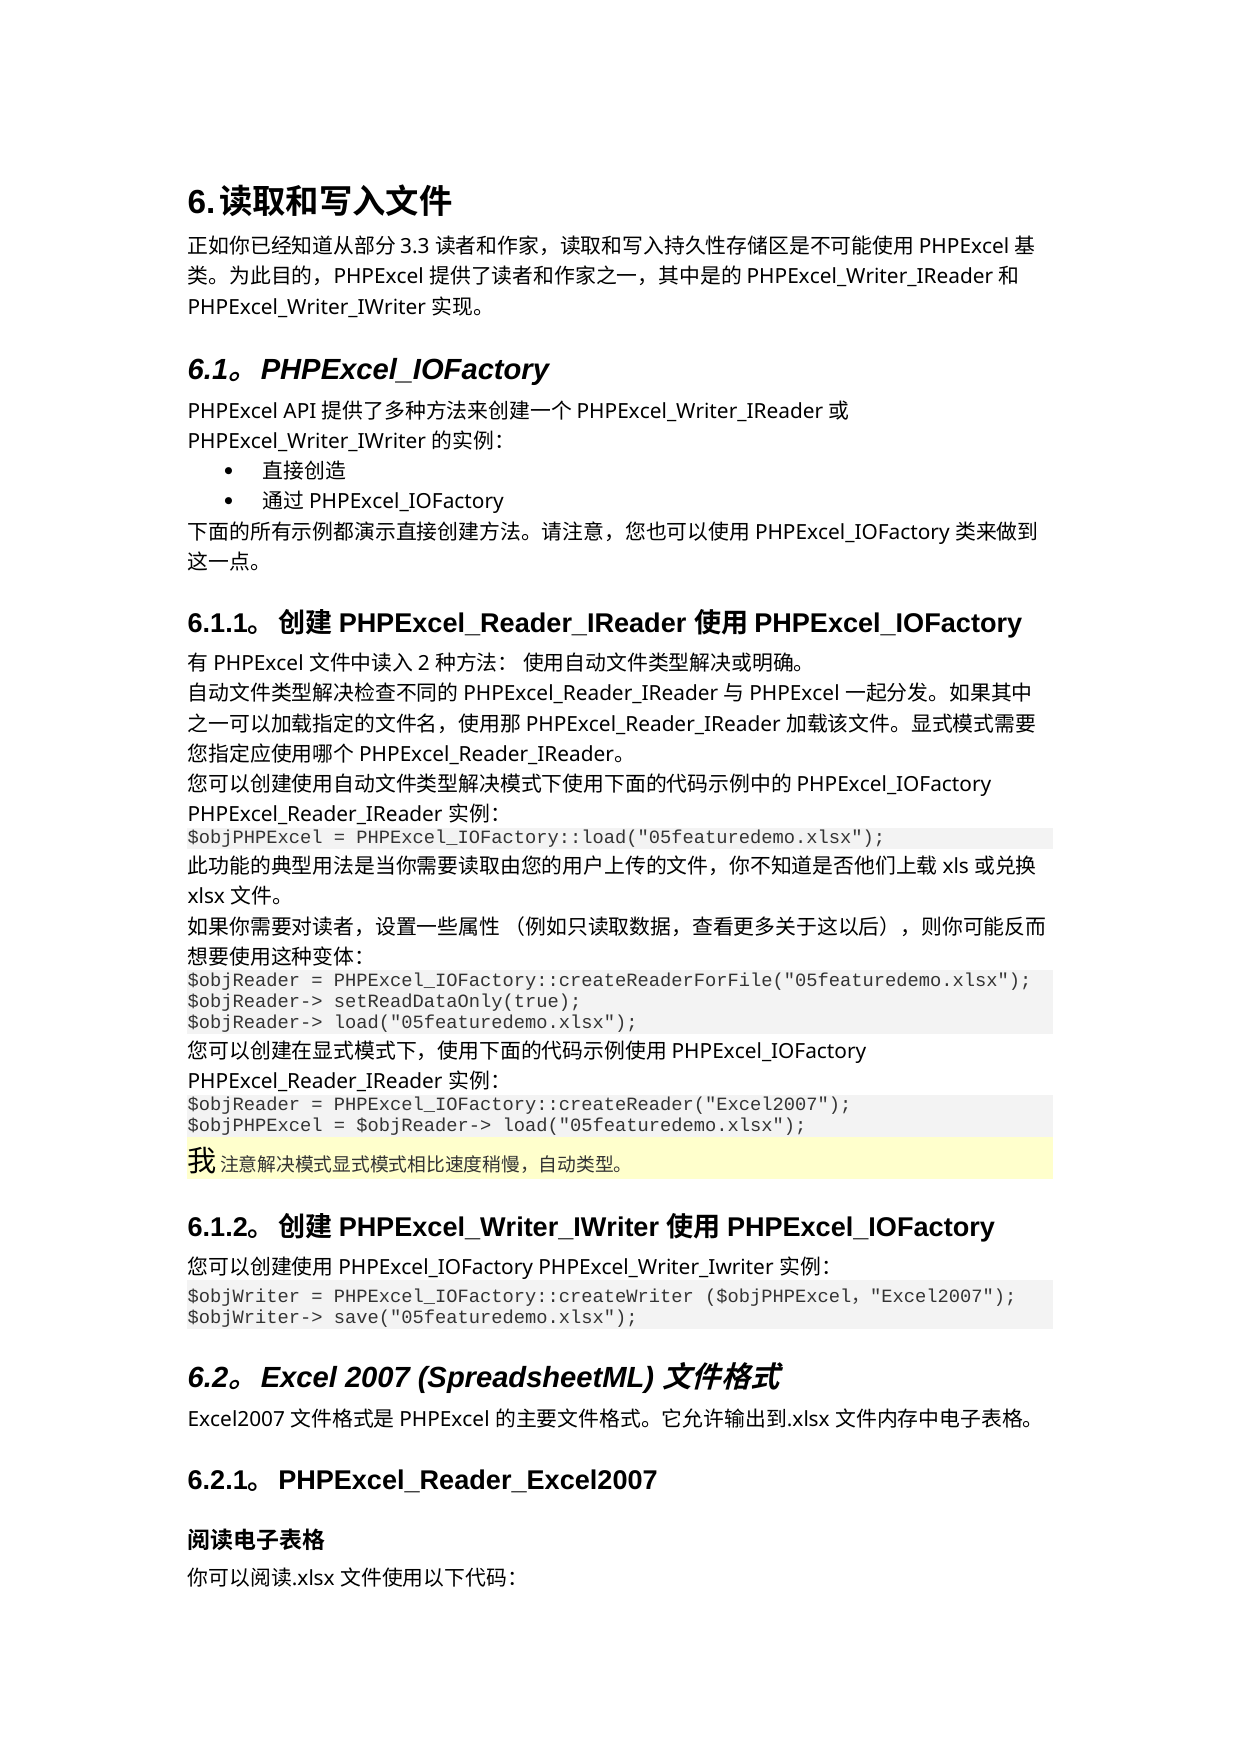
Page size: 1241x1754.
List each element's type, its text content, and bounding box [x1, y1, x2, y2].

text 自动文件类型解决检查不同的 PHPExcel_Reader_IReader 与 PHPExcel 一起分发。如果其中之一可以加载指定的文件名，使用那 PHPExcel_Reader_IReader 加载该文件。显式模式需要您指定应使用哪个 PHPExcel_Reader_IReader。 [187, 676, 1053, 767]
text 如果你需要对读者，设置一些属性 （例如只读取数据，查看更多关于这以后），则你可能反而想要使用这种变体： [187, 910, 1053, 970]
text Excel2007 文件格式是 PHPExcel 的主要文件格式。它允许输出到.xlsx 文件内存中电子表格。 [187, 1402, 1053, 1433]
text $objWriter = PHPExcel_IOFactory::createWriter ($objPHPExcel，"Excel2007"); $objWriter-> save("05featuredemo.xlsx"); [187, 1280, 1053, 1329]
text 我 注意解决模式显式模式相比速度稍慢，自动类型。 [187, 1137, 1053, 1179]
text 6.2.1。 PHPExcel_Reader_Excel2007 [187, 1458, 1053, 1497]
text PHPExcel API 提供了多种方法来创建一个 PHPExcel_Writer_IReader 或 PHPExcel_Writer_IWriter 的实例： [187, 394, 1053, 454]
text 您可以创建使用 PHPExcel_IOFactory PHPExcel_Writer_Iwriter 实例： [187, 1250, 1053, 1280]
text 下面的所有示例都演示直接创建方法。请注意，您也可以使用 PHPExcel_IOFactory 类来做到这一点。 [187, 515, 1053, 576]
text 您可以创建使用自动文件类型解决模式下使用下面的代码示例中的 PHPExcel_IOFactory PHPExcel_Reader_IReader 实例： [187, 767, 1053, 828]
text $objReader = PHPExcel_IOFactory::createReader("Excel2007"); $objPHPExcel = $objReader-> load("05featuredemo.xlsx"); [187, 1095, 1053, 1137]
text 6.1.1。 创建 PHPExcel_Reader_IReader 使用 PHPExcel_IOFactory [187, 601, 1053, 640]
text 6.2。 Excel 2007 (SpreadsheetML) 文件格式 [187, 1354, 1053, 1396]
text $objPHPExcel = PHPExcel_IOFactory::load("05featuredemo.xlsx"); [187, 828, 1053, 849]
list 直接创造 [225, 454, 1053, 485]
text 6.1.2。 创建 PHPExcel_Writer_IWriter 使用 PHPExcel_IOFactory [187, 1204, 1053, 1244]
text 此功能的典型用法是当你需要读取由您的用户上传的文件，你不知道是否他们上载 xls 或兑换 xlsx 文件。 [187, 849, 1053, 910]
text 正如你已经知道从部分3.3 读者和作家，读取和写入持久性存储区是不可能使用 PHPExcel 基类。为此目的，PHPExcel 提供了读者和作家之一，其中是的 PHPExcel_Writer_IReader 和 PHPExcel_Writer_IWriter 实现。 [187, 229, 1053, 320]
list 通过 PHPExcel_IOFactory [225, 485, 1053, 515]
text $objReader-> load("05featuredemo.xlsx"); [187, 1013, 1053, 1034]
text 6.1。 PHPExcel_IOFactory [187, 345, 1053, 388]
text 阅读电子表格 [187, 1522, 1053, 1555]
text 有 PHPExcel 文件中读入 2 种方法： 使用自动文件类型解决或明确。 [187, 646, 1053, 676]
text 您可以创建在显式模式下，使用下面的代码示例使用 PHPExcel_IOFactory PHPExcel_Reader_IReader 实例： [187, 1034, 1053, 1095]
text 你可以阅读.xlsx 文件使用以下代码： [187, 1562, 1053, 1592]
text 6. 读取和写入文件 [187, 175, 1053, 223]
text $objReader-> setReadDataOnly(true); [187, 992, 1053, 1013]
text $objReader = PHPExcel_IOFactory::createReaderForFile("05featuredemo.xlsx"); [187, 970, 1053, 992]
